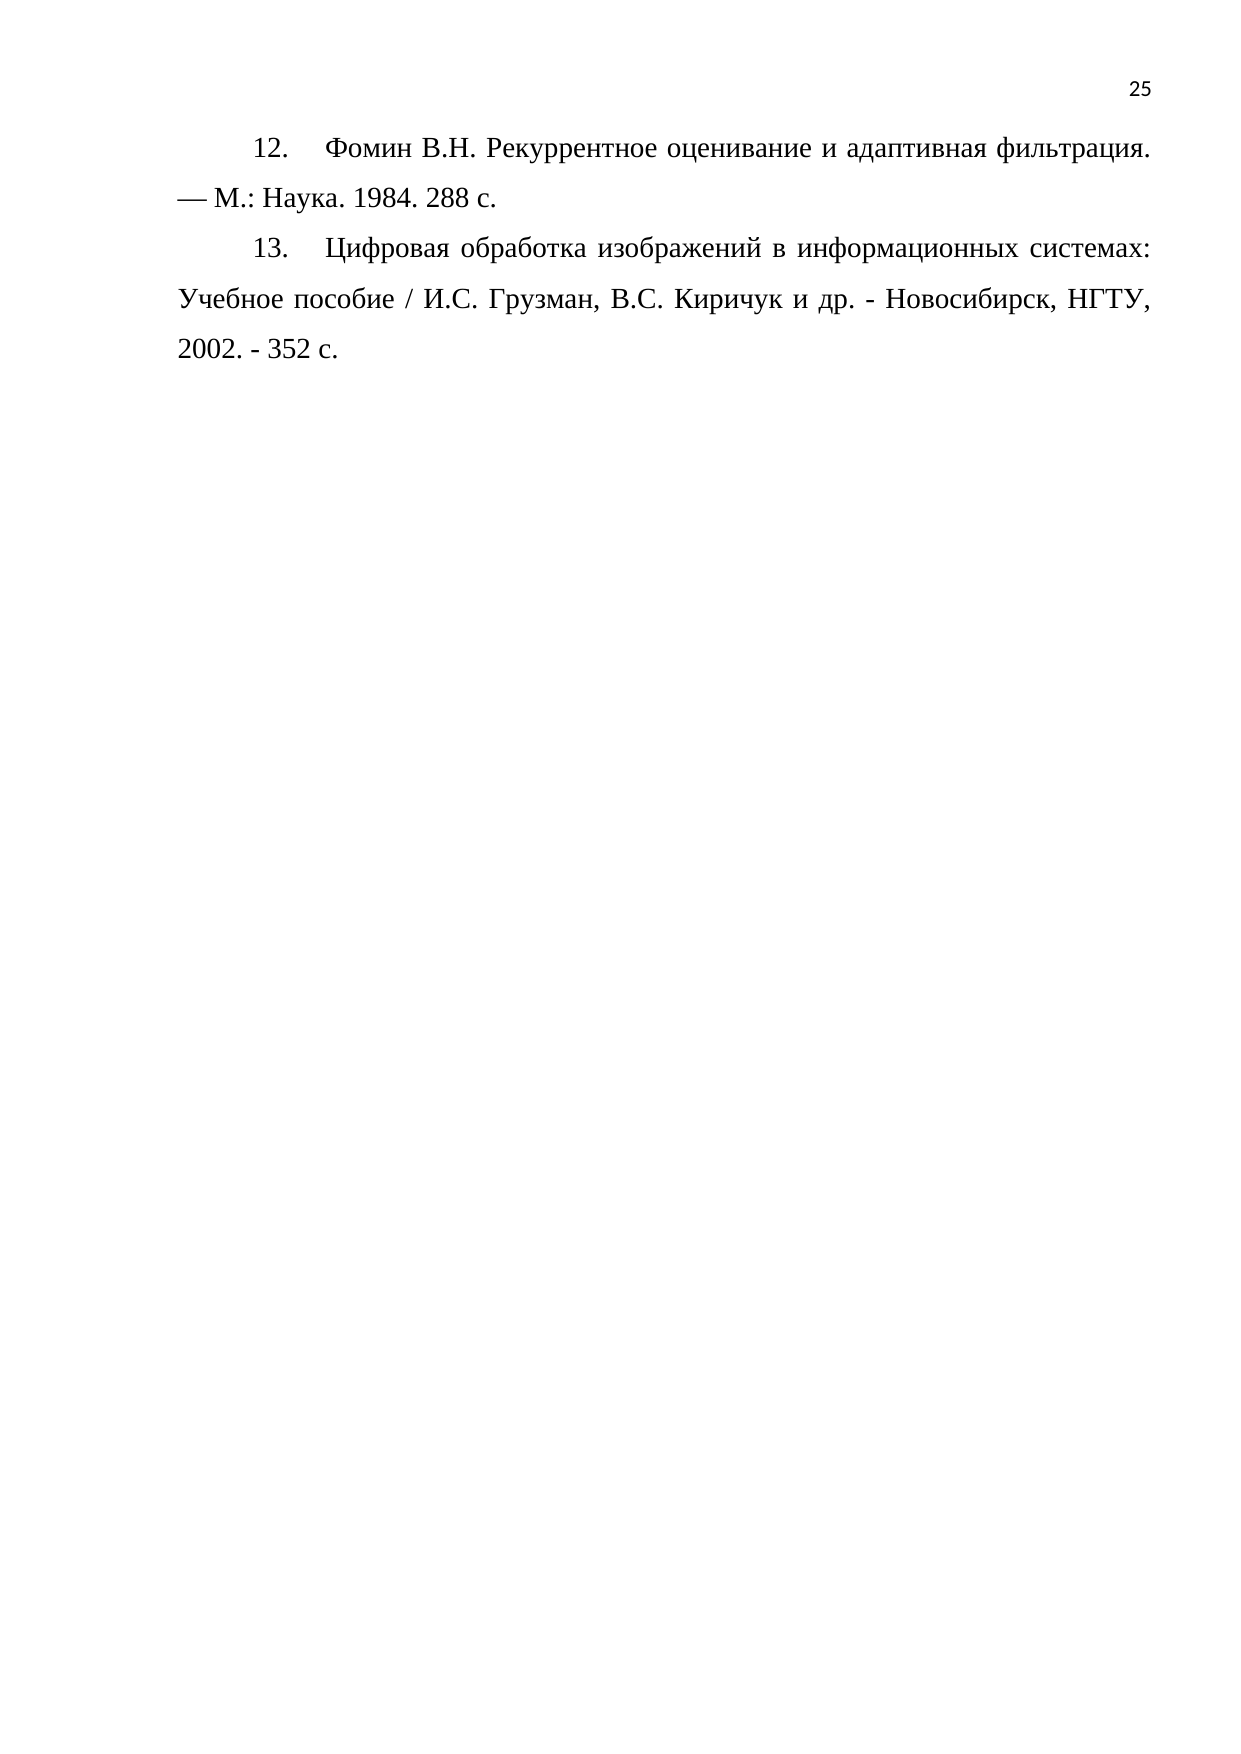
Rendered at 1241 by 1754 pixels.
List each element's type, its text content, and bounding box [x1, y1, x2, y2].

list Фомин В.Н. Рекуррентное оценивание и адаптивная фильтрация. — М.: Наука. 1984. 288 с. [177, 130, 1152, 214]
list Цифровая обработка изображений в информационных системах: Учебное пособие / И.С. Грузман, В.С. Киричук и др. - Новосибирск, НГТУ, 2002. - 352 с. [177, 230, 1152, 364]
